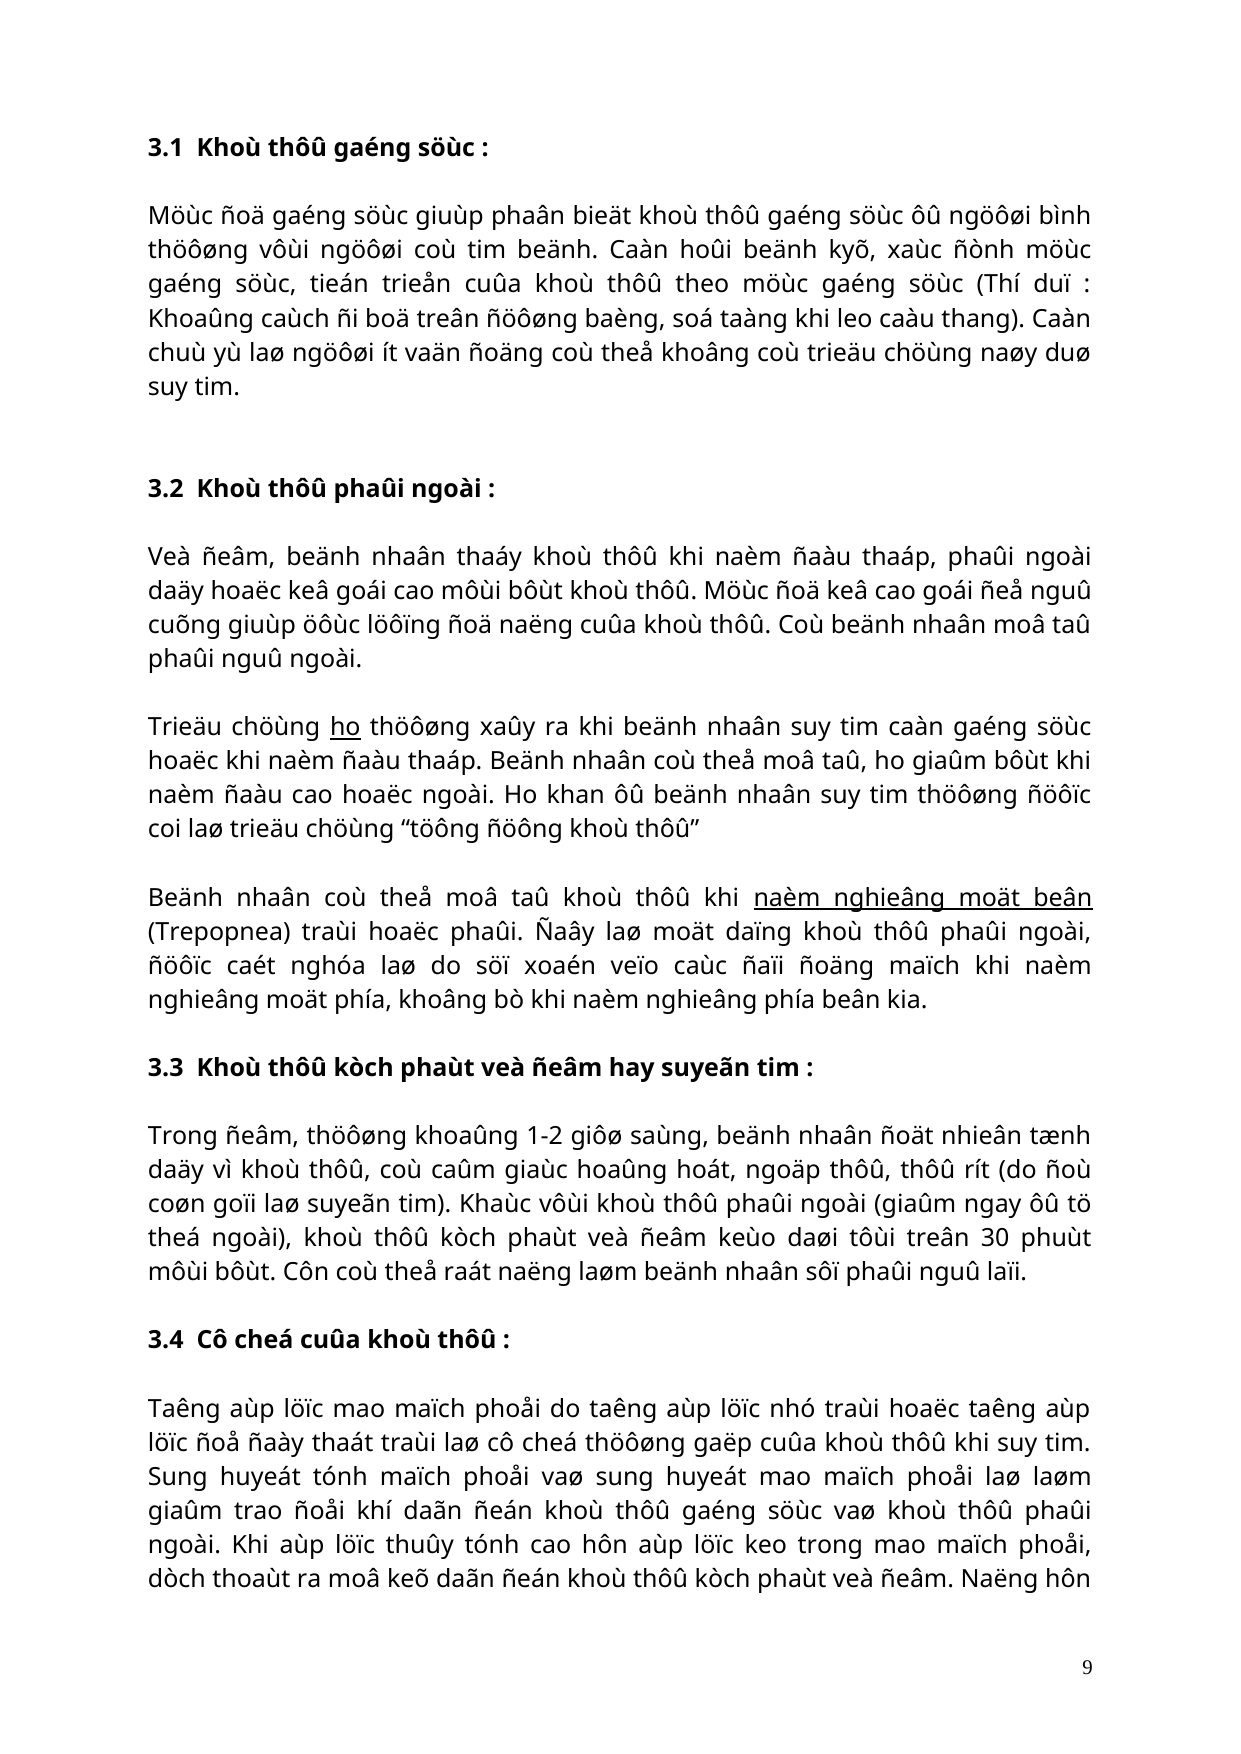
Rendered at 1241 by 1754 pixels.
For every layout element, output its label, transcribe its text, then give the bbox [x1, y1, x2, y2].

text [148, 1390, 1092, 1594]
text 3.2 Khoù thôû phaûi ngoài : [148, 471, 1092, 504]
text Trong ñeâm, thöôøng khoaûng 1-2 giôø saùng, beänh nhaân ñoät nhieân tænh daäy vì khoù thôû, coù caûm giaùc hoaûng hoát, ngoäp thôû, thôû rít (do ñoù coøn goïi laø suyeãn tim). Khaùc vôùi khoù thôû phaûi ngoài (giaûm ngay ôû tö theá ngoài), khoù thôû kòch phaùt veà ñeâm keùo daøi tôùi treân 30 phuùt môùi bôùt. Côn coù theå raát naëng laøm beänh nhaân sôï phaûi nguû laïi. [148, 1118, 1092, 1288]
text Veà ñeâm, beänh nhaân thaáy khoù thôû khi naèm ñaàu thaáp, phaûi ngoài daäy hoaëc keâ goái cao môùi bôùt khoù thôû. Möùc ñoä keâ cao goái ñeå nguû cuõng giuùp öôùc löôïng ñoä naëng cuûa khoù thôû. Coù beänh nhaân moâ taû phaûi nguû ngoài. [148, 539, 1092, 675]
text 3.1 Khoù thôû gaéng söùc : [148, 130, 1092, 164]
text 3.3 Khoù thôû kòch phaùt veà ñeâm hay suyeãn tim : [148, 1049, 1092, 1084]
text 3.4 Cô cheá cuûa khoù thôû : [148, 1322, 1092, 1356]
text Möùc ñoä gaéng söùc giuùp phaân bieät khoù thôû gaéng söùc ôû ngöôøi bình thöôøng vôùi ngöôøi coù tim beänh. Caàn hoûi beänh kyõ, xaùc ñònh möùc gaéng söùc, tieán trieån cuûa khoù thôû theo möùc gaéng söùc (Thí duï : Khoaûng caùch ñi boä treân ñöôøng baèng, soá taàng khi leo caàu thang). Caàn chuù yù laø ngöôøi ít vaän ñoäng coù theå khoâng coù trieäu chöùng naøy duø suy tim. [148, 198, 1092, 402]
text Beänh nhaân coù theå moâ taû khoù thôû khi naèm nghieâng moät beân (Trepopnea) traùi hoaëc phaûi. Ñaây laø moät daïng khoù thôû phaûi ngoài, ñöôïc caét nghóa laø do söï xoaén veïo caùc ñaïi ñoäng maïch khi naèm nghieâng moät phía, khoâng bò khi naèm nghieâng phía beân kia. [148, 879, 1092, 1016]
text Trieäu chöùng ho thöôøng xaûy ra khi beänh nhaân suy tim caàn gaéng söùc hoaëc khi naèm ñaàu thaáp. Beänh nhaân coù theå moâ taû, ho giaûm bôùt khi naèm ñaàu cao hoaëc ngoài. Ho khan ôû beänh nhaân suy tim thöôøng ñöôïc coi laø trieäu chöùng “töông ñöông khoù thôû” [148, 709, 1092, 845]
